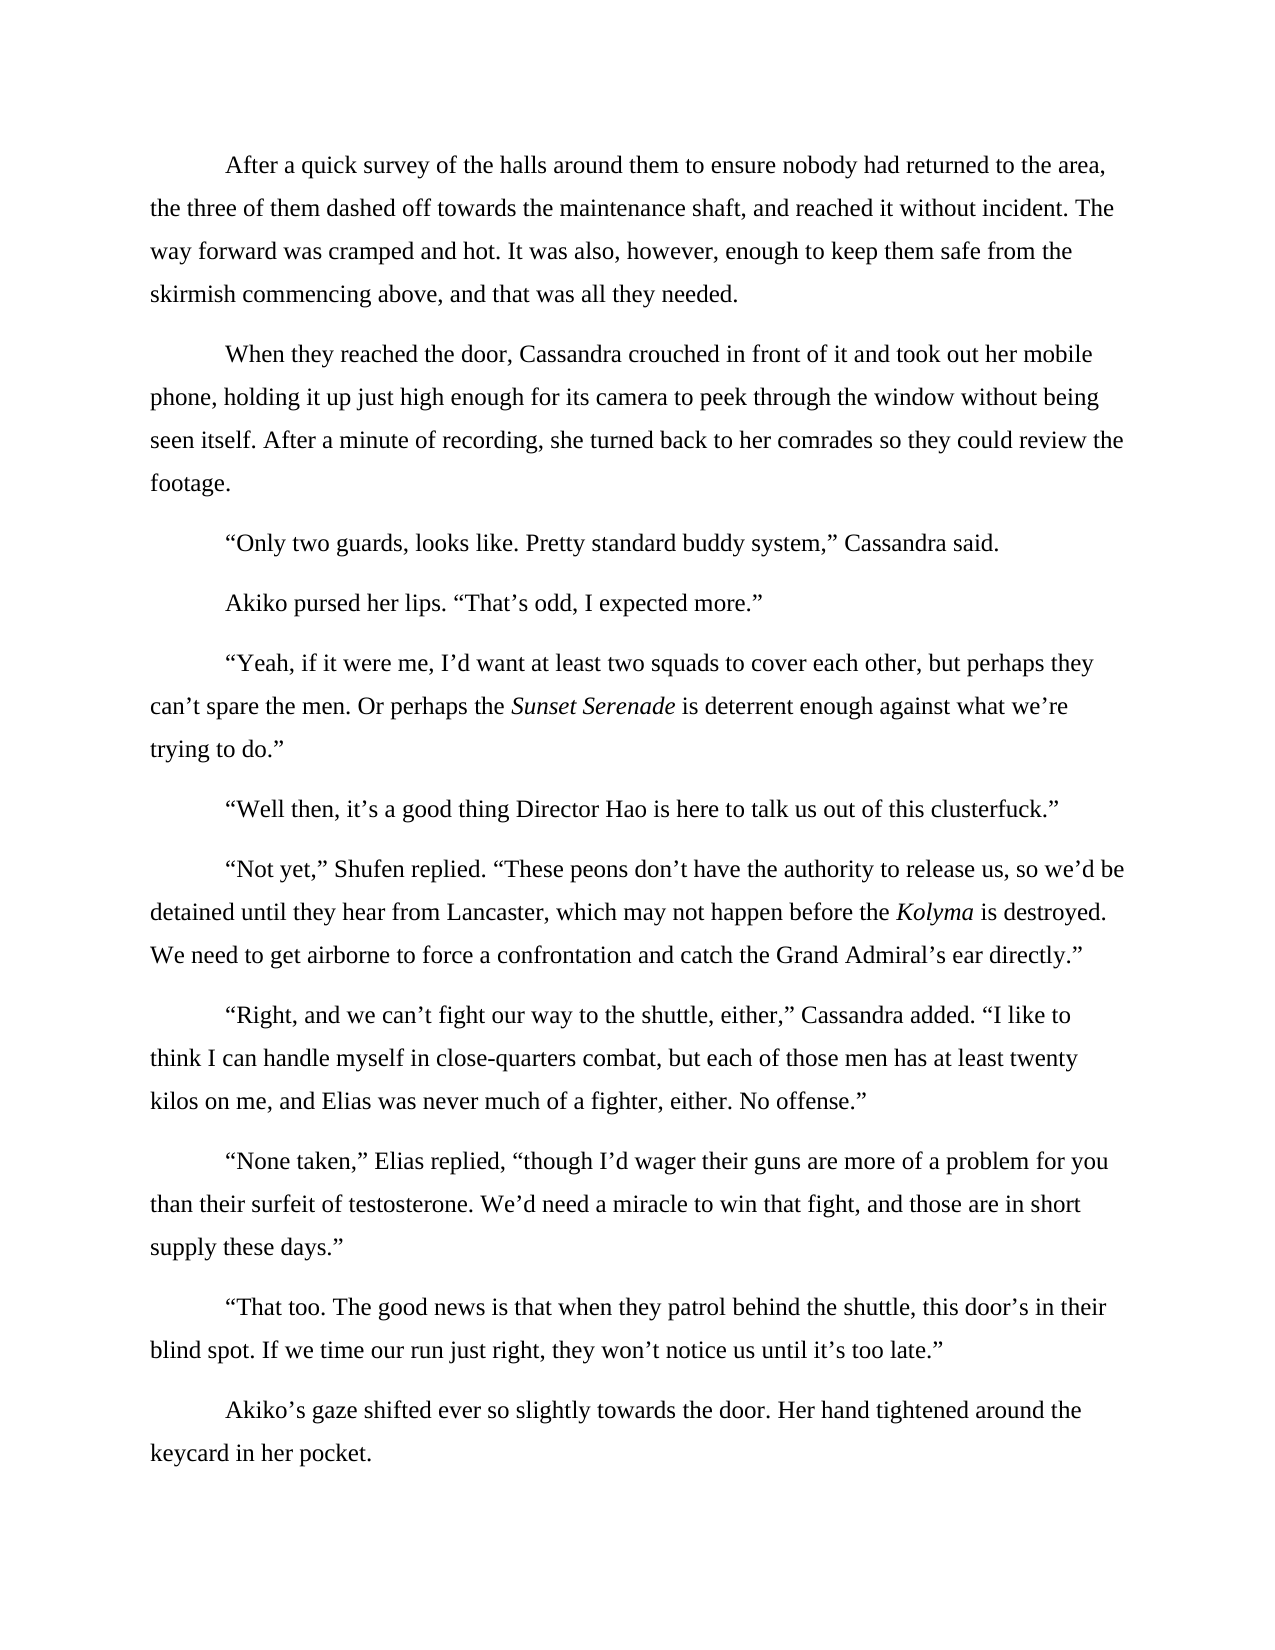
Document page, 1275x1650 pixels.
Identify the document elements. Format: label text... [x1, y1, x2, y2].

text “None taken,” Elias replied, “though I’d wager their guns are more of a problem for you than their surfeit of testosterone. We’d need a miracle to win that fight, and those are in short supply these days.” [150, 1146, 1125, 1261]
text “Right, and we can’t fight our way to the shuttle, either,” Cassandra added. “I like to think I can handle myself in close-quarters combat, but each of those men has at least twenty kilos on me, and Elias was never much of a fighter, either. No offense.” [150, 1000, 1125, 1115]
text After a quick survey of the halls around them to ensure nobody had returned to the area, the three of them dashed off towards the maintenance shaft, and reached it without incident. The way forward was cramped and hot. It was also, however, enough to keep them safe from the skirmish commencing above, and that was all they needed. [150, 150, 1125, 308]
text When they reached the door, Cassandra crouched in front of it and took out her mobile phone, holding it up just high enough for its camera to peek through the window without being seen itself. After a minute of recording, she turned back to her comrades so they could review the footage. [150, 339, 1125, 497]
text “Only two guards, looks like. Pretty standard buddy system,” Cassandra said. [150, 528, 1125, 557]
text “Yeah, if it were me, I’d want at least two squads to cover each other, but perhaps they can’t spare the men. Or perhaps the Sunset Serenade is deterrent enough against what we’re trying to do.” [150, 648, 1125, 763]
text Akiko pursed her lips. “That’s odd, I expected more.” [150, 588, 1125, 617]
text “Well then, it’s a good thing Director Hao is here to talk us out of this clusterfuck.” [150, 794, 1125, 823]
text Akiko’s gaze shifted ever so slightly towards the door. Her hand tightened around the keycard in her pocket. [150, 1395, 1125, 1467]
text “Not yet,” Shufen replied. “These peons don’t have the authority to release us, so we’d be detained until they hear from Lancaster, which may not happen before the Kolyma is destroyed. We need to get airborne to force a confrontation and catch the Grand Admiral’s ear directly.” [150, 854, 1125, 969]
text “That too. The good news is that when they patrol behind the shuttle, this door’s in their blind spot. If we time our run just right, they won’t notice us until it’s too late.” [150, 1292, 1125, 1364]
